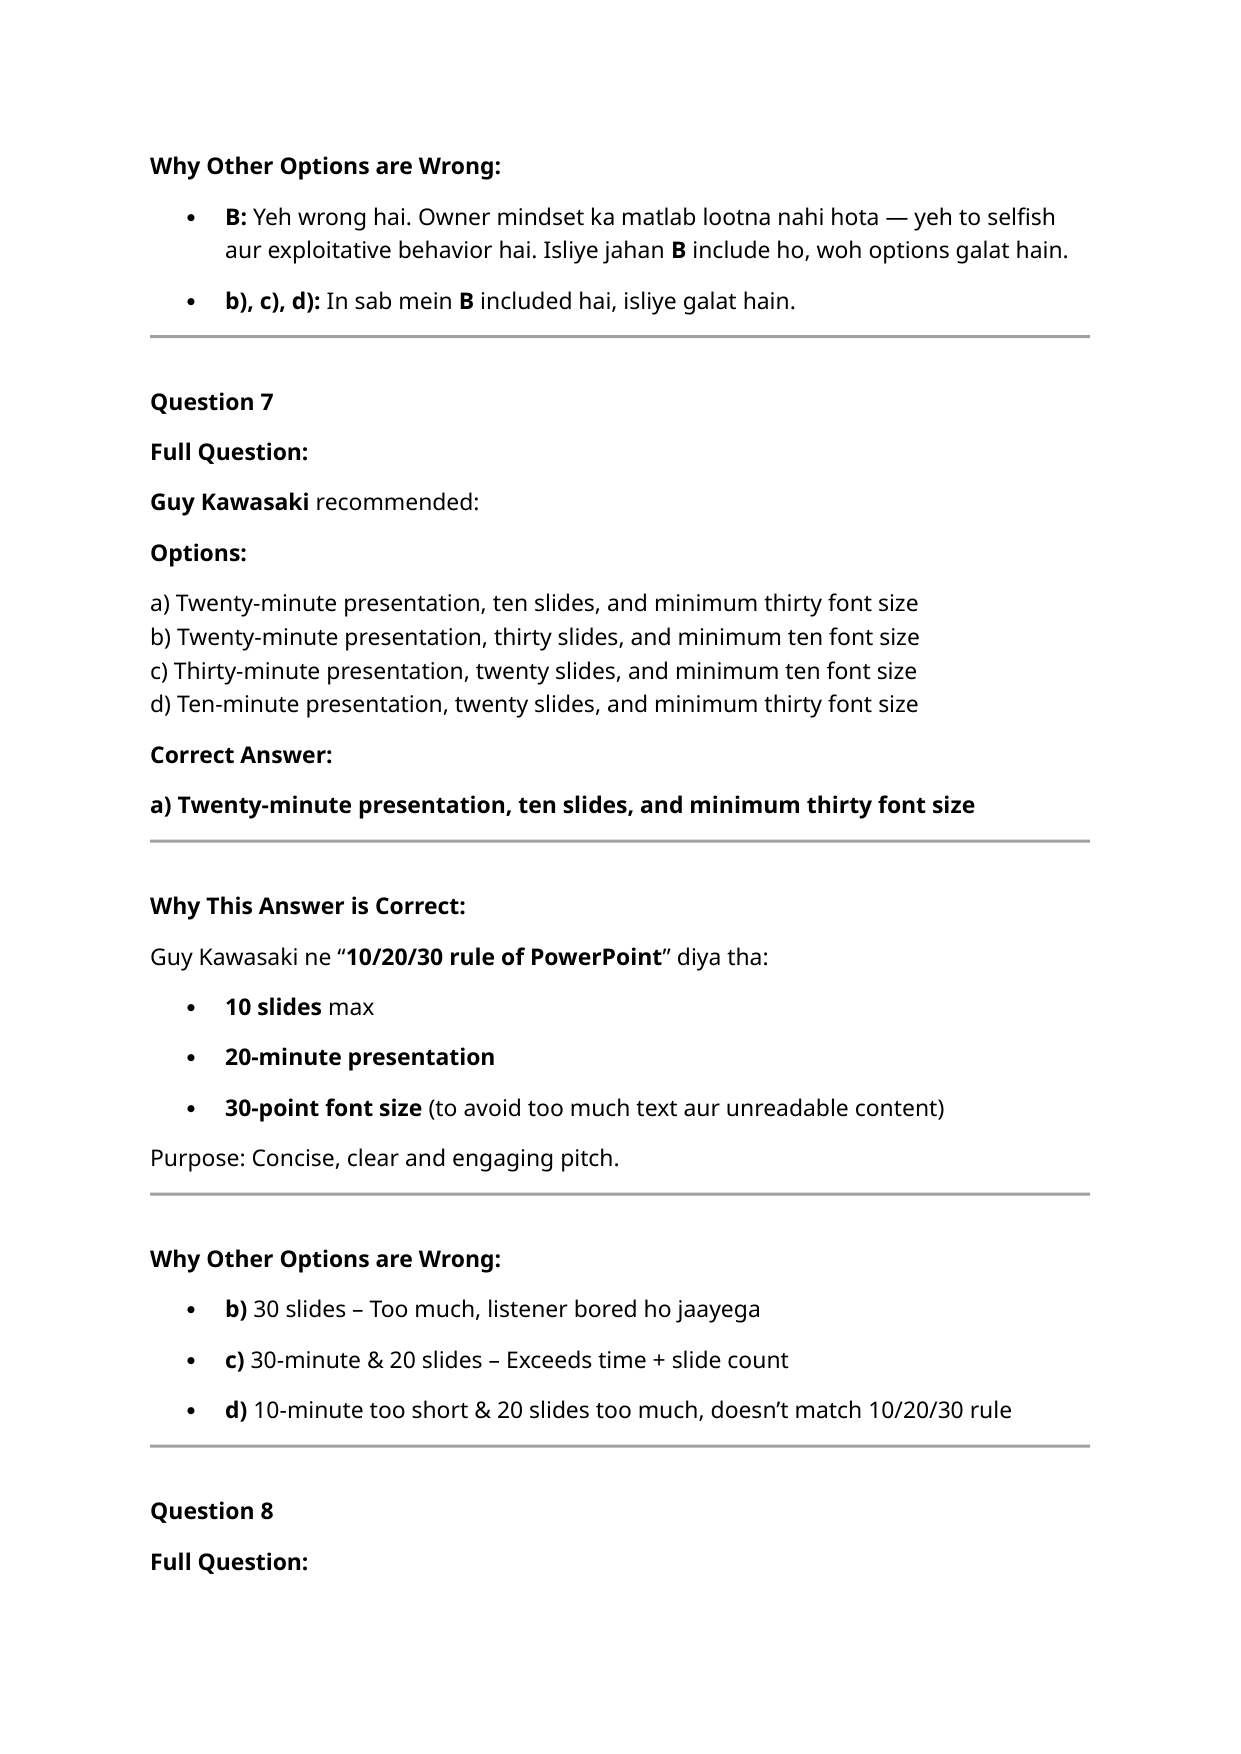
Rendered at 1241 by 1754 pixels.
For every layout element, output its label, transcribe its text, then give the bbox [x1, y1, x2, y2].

text Guy Kawasaki recommended: [150, 486, 1090, 517]
text Guy Kawasaki ne “10/20/30 rule of PowerPoint” diya tha: [150, 940, 1090, 972]
list b), c), d): In sab mein B included hai, isliye galat hain. [187, 284, 1090, 316]
text Why Other Options are Wrong: [150, 150, 1090, 181]
list c) 30-minute & 20 slides – Exceeds time + slide count [187, 1344, 1090, 1375]
text Why This Answer is Correct: [150, 890, 1090, 921]
text a) Twenty-minute presentation, ten slides, and minimum thirty font size b) Twenty-minute presentation, thirty slides, and minimum ten font size c) Thirty-minute presentation, twenty slides, and minimum ten font size d) Ten-minute presentation, twenty slides, and minimum thirty font size [150, 587, 1090, 719]
text Question 8 [150, 1495, 1090, 1526]
list d) 10-minute too short & 20 slides too much, doesn’t match 10/20/30 rule [187, 1394, 1090, 1425]
text a) Twenty-minute presentation, ten slides, and minimum thirty font size [150, 789, 1090, 820]
text Why Other Options are Wrong: [150, 1243, 1090, 1274]
text Full Question: [150, 1545, 1090, 1577]
text Options: [150, 537, 1090, 568]
list B: Yeh wrong hai. Owner mindset ka matlab lootna nahi hota — yeh to selfish aur exploitative behavior hai. Isliye jahan B include ho, woh options galat hain. [187, 200, 1090, 265]
text Correct Answer: [150, 739, 1090, 770]
text Purpose: Concise, clear and engaging pitch. [150, 1142, 1090, 1173]
text Question 7 [150, 385, 1090, 417]
list b) 30 slides – Too much, listener bored ho jaayega [187, 1293, 1090, 1324]
list 20-minute presentation [187, 1041, 1090, 1072]
list 10 slides max [187, 991, 1090, 1022]
list 30-point font size (to avoid too much text aur unreadable content) [187, 1092, 1090, 1123]
text Full Question: [150, 436, 1090, 467]
